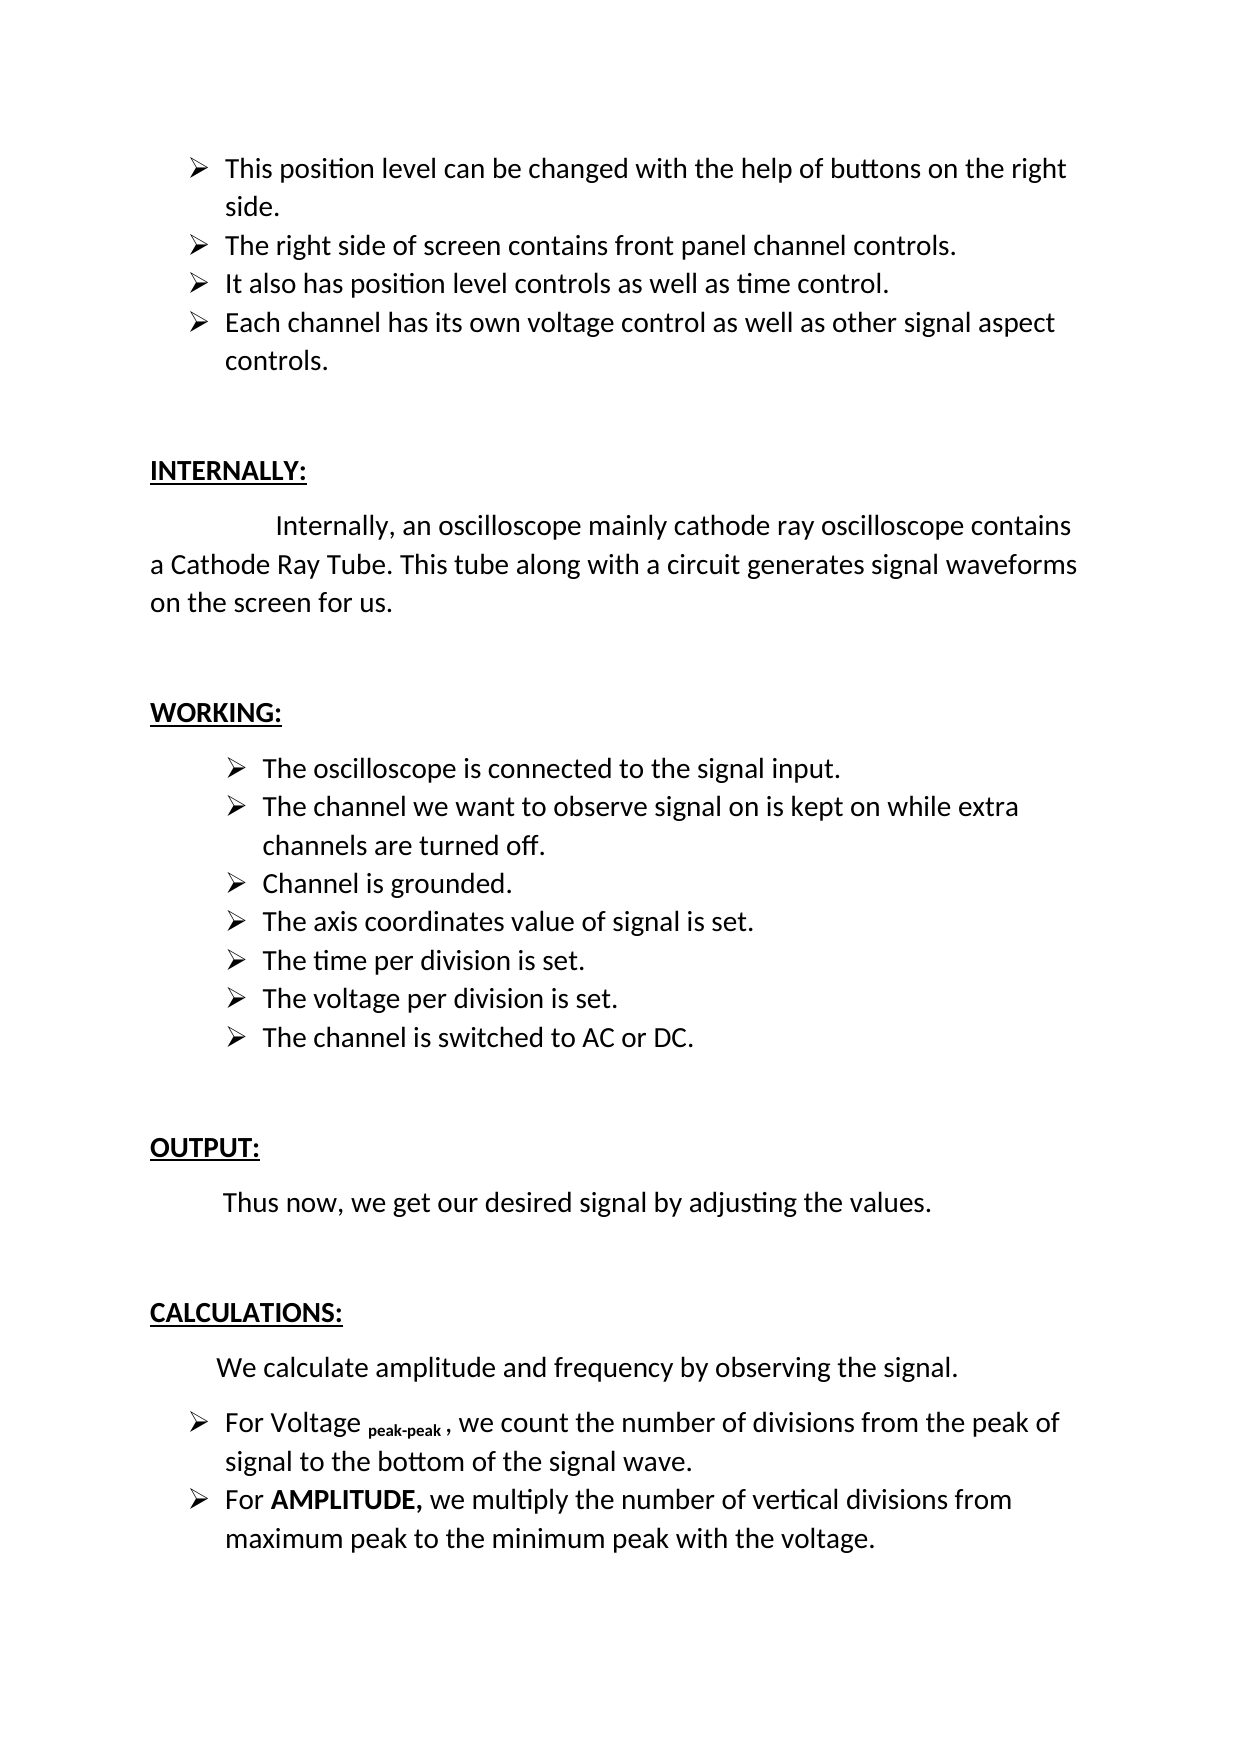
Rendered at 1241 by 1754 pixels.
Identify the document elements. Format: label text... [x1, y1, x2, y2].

list For Voltage peak-peak , we count the number of divisions from the peak of signal to the bottom of the signal wave. [187, 1404, 1090, 1478]
list The time per division is set. [225, 942, 1090, 977]
list The oscilloscope is connected to the signal input. [225, 750, 1090, 785]
text We calculate amplitude and frequency by observing the signal. [150, 1349, 1090, 1385]
list It also has position level controls as well as time control. [187, 265, 1090, 301]
list Each channel has its own voltage control as well as other signal aspect controls. [187, 304, 1090, 378]
list The channel is switched to AC or DC. [225, 1019, 1090, 1054]
list The voltage per division is set. [225, 980, 1090, 1016]
text INTERNALLY: [150, 452, 1090, 488]
text OUTPUT: [150, 1129, 1090, 1164]
list This position level can be changed with the help of buttons on the right side. [187, 150, 1090, 224]
list The axis coordinates value of signal is set. [225, 903, 1090, 939]
list The channel we want to observe signal on is kept on while extra channels are turned off. [225, 788, 1090, 862]
list For AMPLITUDE, we multiply the number of vertical divisions from maximum peak to the minimum peak with the voltage. [187, 1481, 1090, 1555]
text CALCULATIONS: [150, 1294, 1090, 1330]
text Thus now, we get our desired signal by adjusting the values. [150, 1184, 1090, 1220]
text Internally, an oscilloscope mainly cathode ray oscilloscope contains a Cathode Ray Tube. This tube along with a circuit generates signal waveforms on the screen for us. [150, 507, 1090, 620]
list Channel is grounded. [225, 865, 1090, 901]
text WORKING: [150, 694, 1090, 730]
list The right side of screen contains front panel channel controls. [187, 227, 1090, 262]
